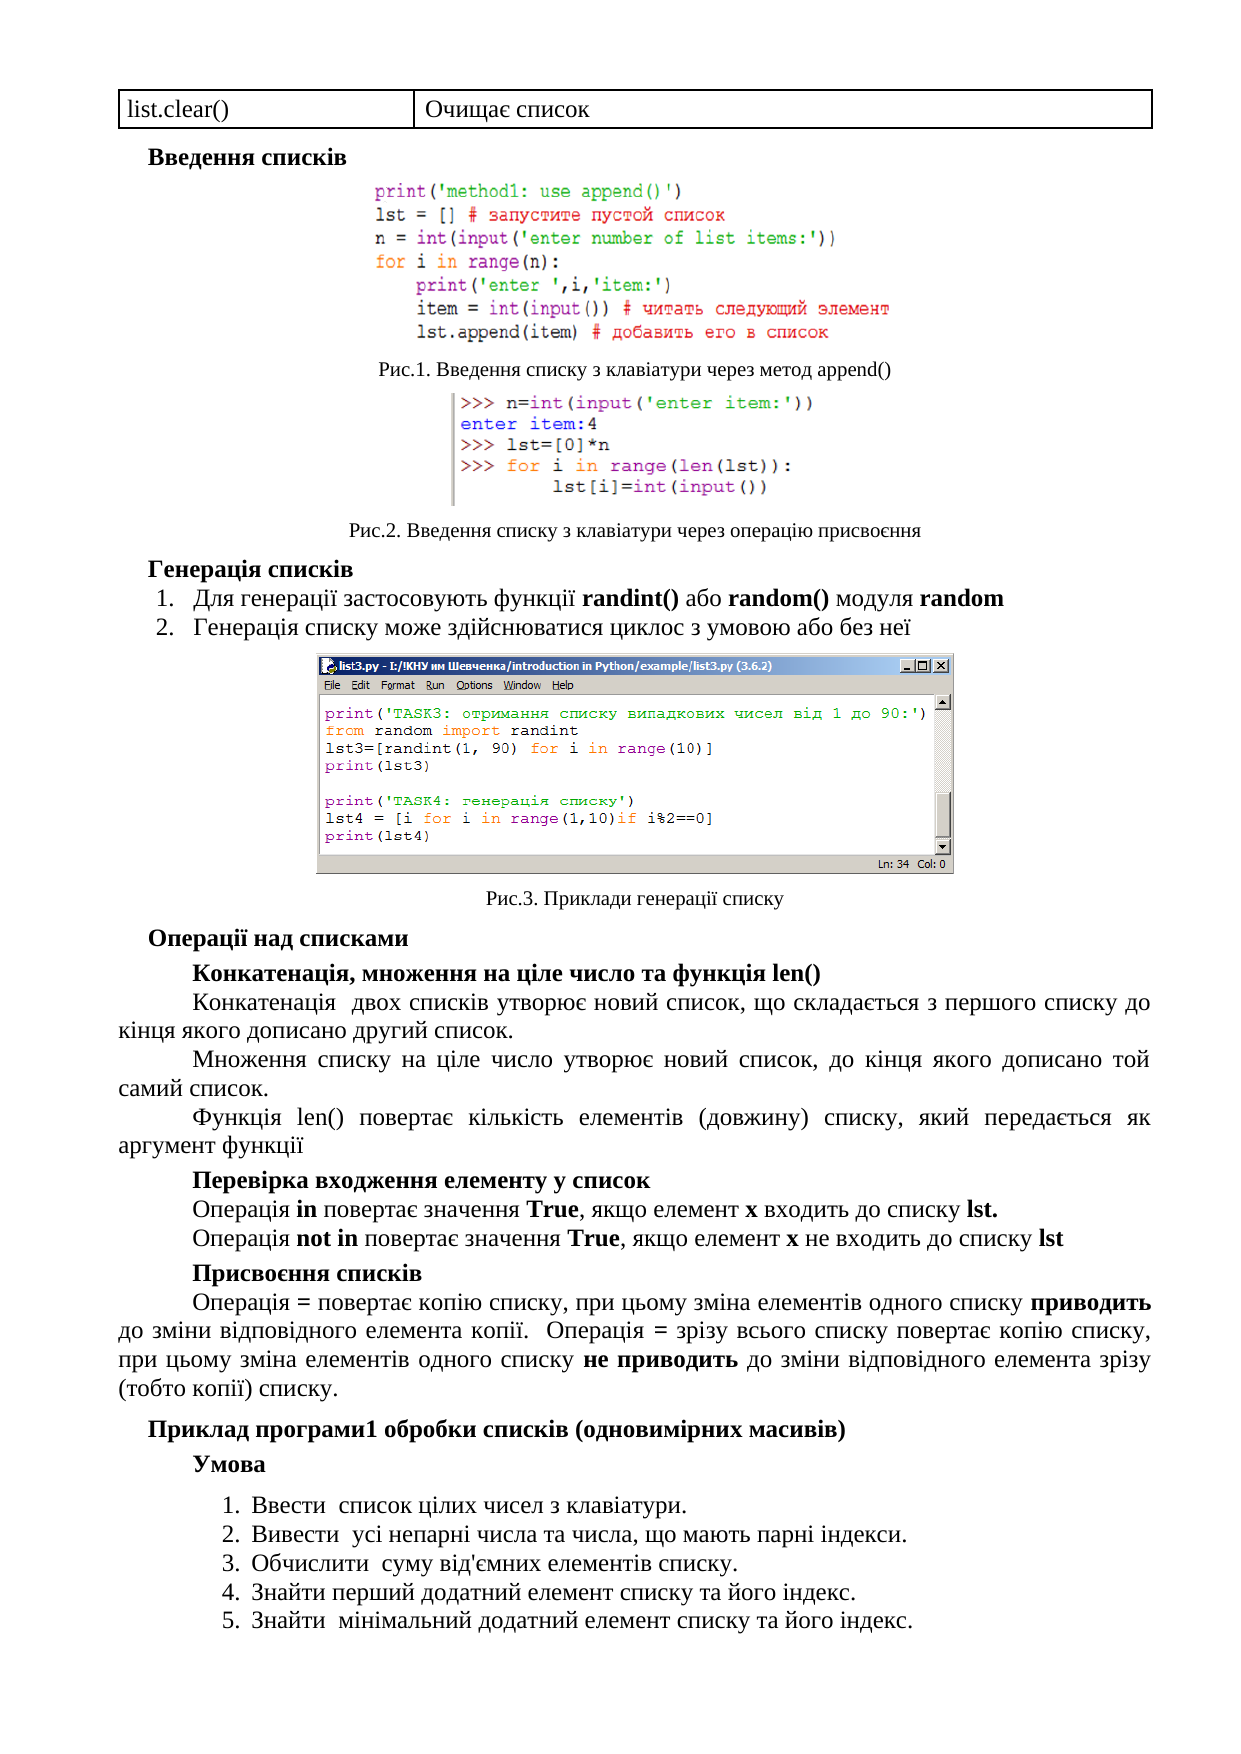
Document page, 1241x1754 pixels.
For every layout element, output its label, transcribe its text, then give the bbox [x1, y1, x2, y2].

text Рис.3. Приклади генерації списку [118, 886, 1152, 910]
subtitle Перевірка входження елементу у список [118, 1165, 1152, 1194]
list Генерація списку може здійснюватися циклос з умовою або без неї [156, 612, 1152, 641]
subtitle Приклад програми1 обробки списків (одновимірних масивів) [118, 1414, 1152, 1443]
text Рис.2. Введення списку з клавіатури через операцію присвоєння [118, 518, 1152, 542]
text Рис.1. Введення списку з клавіатури через метод append() [118, 356, 1152, 381]
text Множення списку на ціле число утворює новий список, до кінця якого дописано той самий список. [118, 1044, 1152, 1102]
subtitle Введення списків [118, 142, 1152, 171]
list Знайти перший додатний елемент списку та його індекс. [222, 1577, 1152, 1605]
text Операція not in повертає значення True, якщо елемент x не входить до списку lst [118, 1223, 1152, 1252]
subtitle Конкатенація, множення на ціле число та функція len() [118, 958, 1152, 987]
list Для генерації застосовують функції randint() або random() модуля random [156, 583, 1152, 612]
subtitle Умова [118, 1449, 1152, 1478]
list Вивести усі непарні числа та числа, що мають парні індекси. [222, 1519, 1152, 1548]
text Функція len() повертає кількість елементів (довжину) списку, який передається як аргумент функції [118, 1102, 1152, 1159]
text Конкатенація двох списків утворює новий список, що складається з першого списку до кінця якого дописано другий список. [118, 987, 1152, 1044]
text Операція = повертає копію списку, при цьому зміна елементів одного списку приводить до зміни відповідного елемента копії. Операція = зрізу всього списку повертає копію списку, при цьому зміна елементів одного списку не приводить до зміни відповідного елемента зрізу (тобто копії) списку. [118, 1287, 1152, 1402]
list Обчислити суму від'ємних елементів списку. [222, 1548, 1152, 1577]
table_cell list.clear() [120, 91, 413, 127]
subtitle Генерація списків [118, 554, 1152, 583]
picture [316, 653, 954, 874]
text Операція in повертає значення True, якщо елемент x входить до списку lst. [118, 1194, 1152, 1223]
list Ввести список цілих чисел з клавіатури. [222, 1490, 1152, 1519]
table_cell Очищає список [415, 91, 1151, 127]
subtitle Присвоєння списків [118, 1258, 1152, 1287]
subtitle Операції над списками [118, 923, 1152, 952]
list Знайти мінімальний додатний елемент списку та його індекс. [222, 1605, 1152, 1634]
picture [370, 183, 900, 344]
picture [450, 393, 820, 506]
